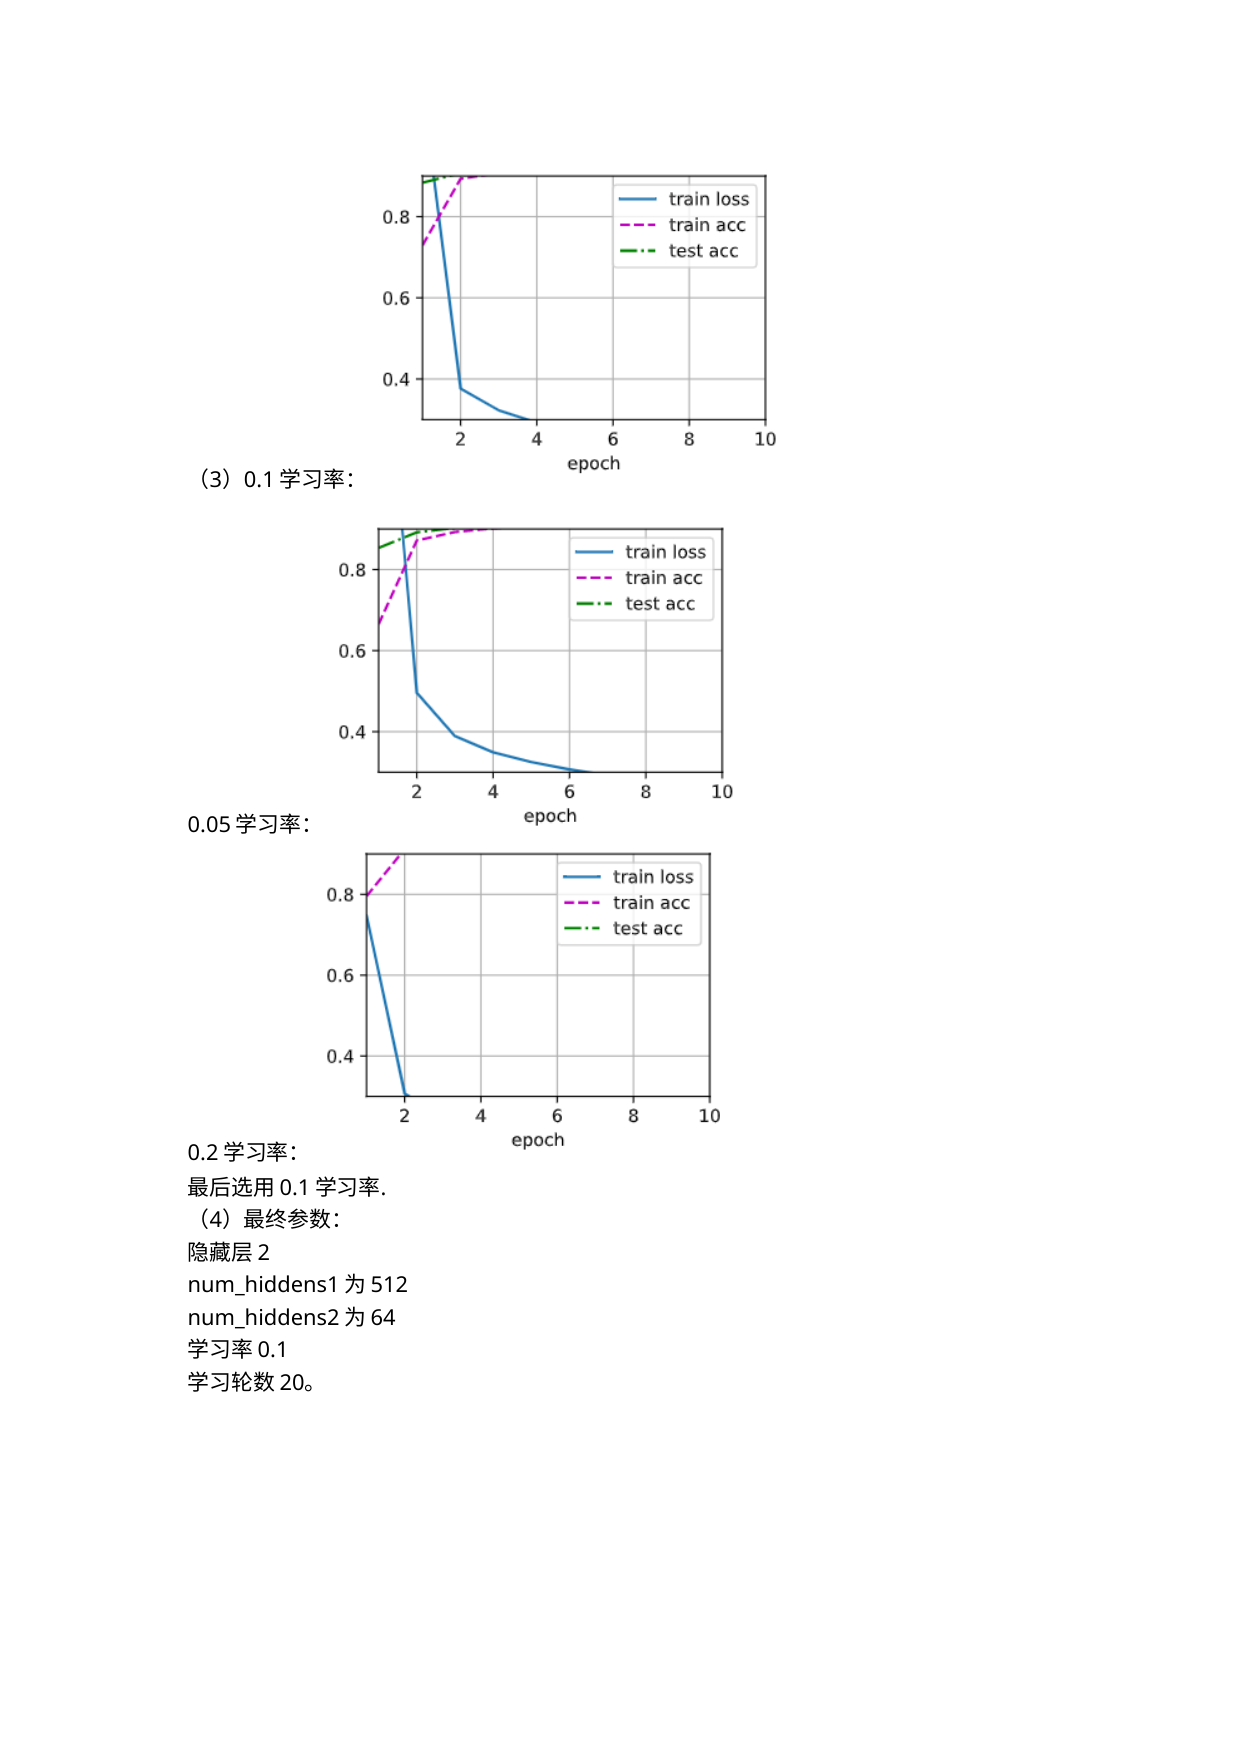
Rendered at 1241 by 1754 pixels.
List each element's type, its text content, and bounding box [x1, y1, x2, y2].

picture [322, 519, 749, 832]
text 最后选用0.1学习率. [187, 1169, 1053, 1202]
picture [366, 162, 832, 487]
picture [310, 844, 739, 1161]
text 隐藏层2 [187, 1234, 1053, 1267]
text num_hiddens2为64 [187, 1299, 1053, 1332]
text （4）最终参数： [187, 1202, 1053, 1234]
text 学习轮数20。 [187, 1364, 1053, 1397]
text num_hiddens1为512 [187, 1267, 1053, 1299]
text 学习率0.1 [187, 1332, 1053, 1364]
